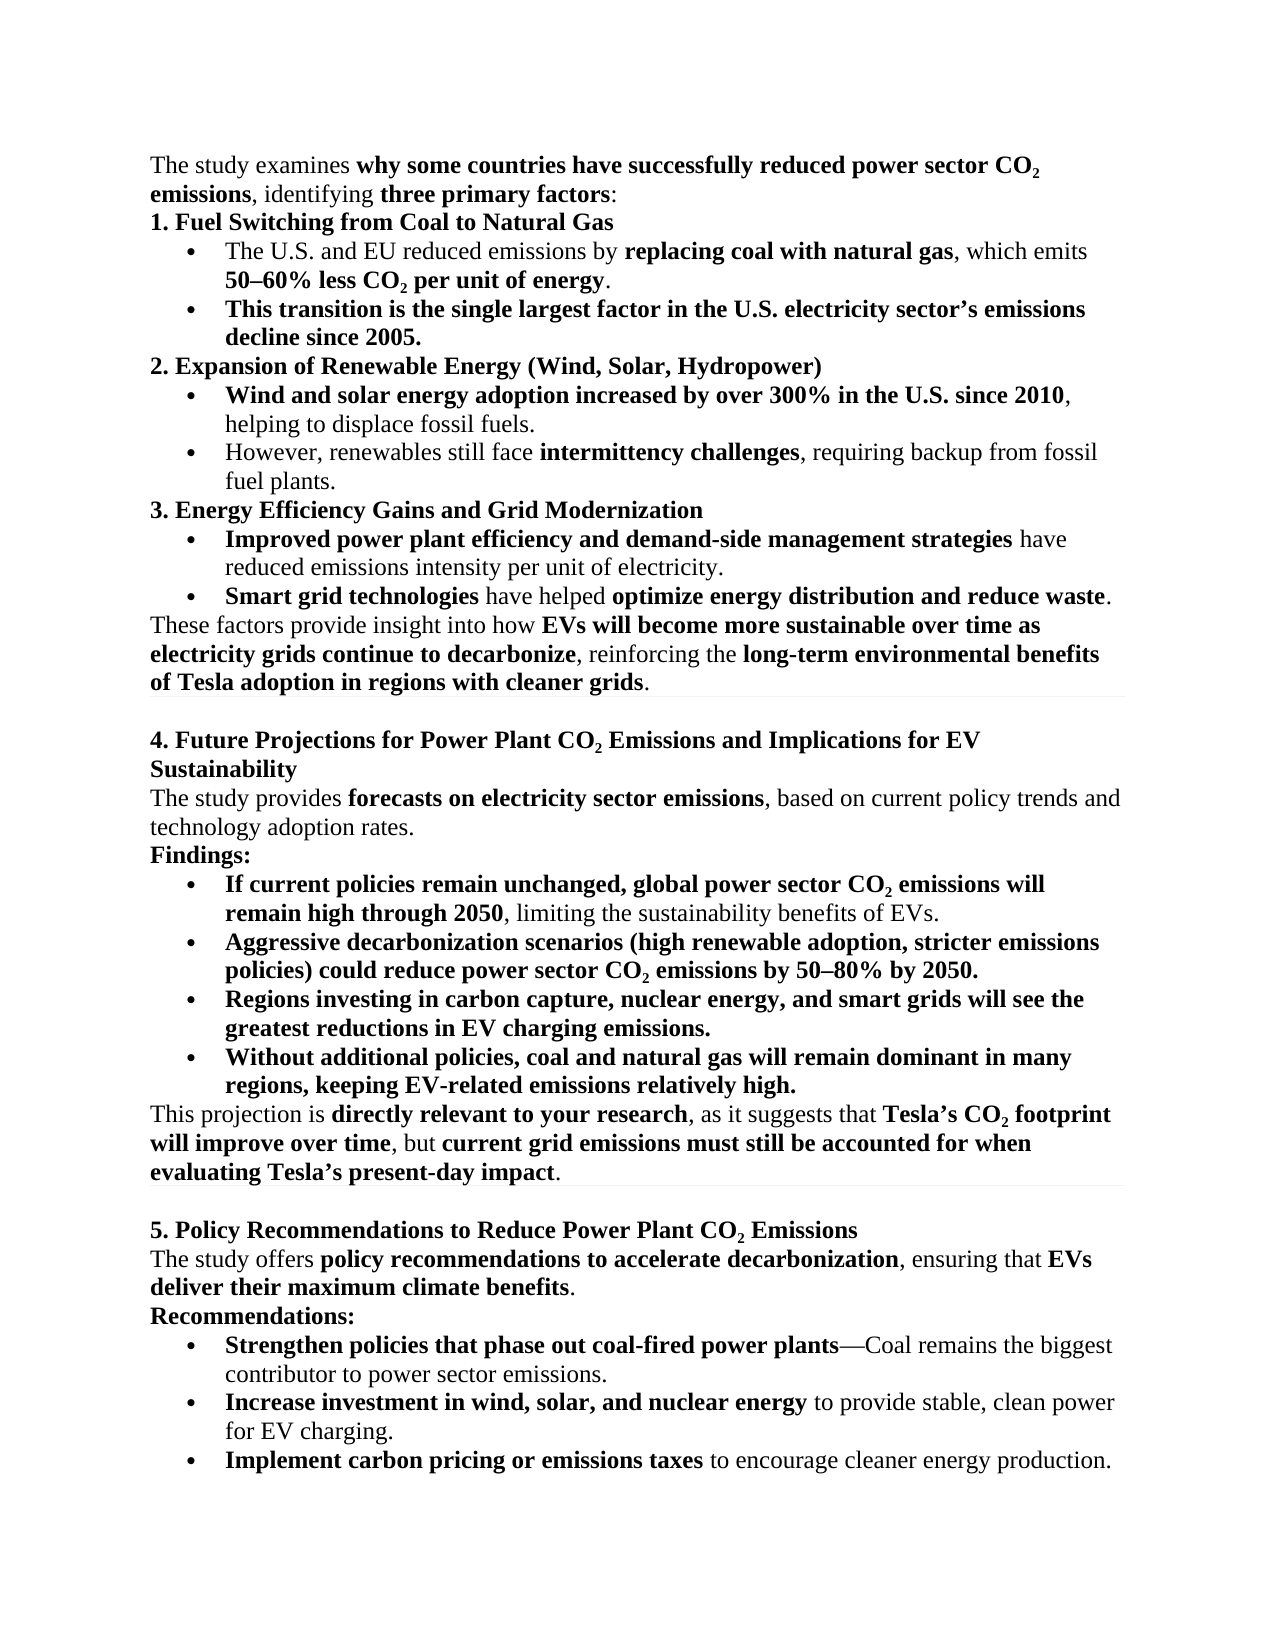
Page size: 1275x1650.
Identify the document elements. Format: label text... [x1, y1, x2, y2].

list However, renewables still face intermittency challenges, requiring backup from fossil fuel plants. [187, 437, 1125, 495]
text This projection is directly relevant to your research, as it suggests that Tesla’s CO₂ footprint will improve over time, but current grid emissions must still be accounted for when evaluating Tesla’s present-day impact. [150, 1099, 1125, 1185]
text 2. Expansion of Renewable Energy (Wind, Solar, Hydropower) [150, 351, 1125, 380]
text 4. Future Projections for Power Plant CO₂ Emissions and Implications for EV Sustainability [150, 726, 1125, 783]
text The study offers policy recommendations to accelerate decarbonization, ensuring that EVs deliver their maximum climate benefits. [150, 1244, 1125, 1301]
list Without additional policies, coal and natural gas will remain dominant in many regions, keeping EV-related emissions relatively high. [187, 1042, 1125, 1099]
list Strengthen policies that phase out coal-fired power plants—Coal remains the biggest contributor to power sector emissions. [187, 1330, 1125, 1387]
list Wind and solar energy adoption increased by over 300% in the U.S. since 2010, helping to displace fossil fuels. [187, 380, 1125, 437]
list If current policies remain unchanged, global power sector CO₂ emissions will remain high through 2050, limiting the sustainability benefits of EVs. [187, 869, 1125, 927]
list Increase investment in wind, solar, and nuclear energy to provide stable, clean power for EV charging. [187, 1387, 1125, 1445]
list Aggressive decarbonization scenarios (high renewable adoption, stricter emissions policies) could reduce power sector CO₂ emissions by 50–80% by 2050. [187, 927, 1125, 984]
list Regions investing in carbon capture, nuclear energy, and smart grids will see the greatest reductions in EV charging emissions. [187, 984, 1125, 1042]
list This transition is the single largest factor in the U.S. electricity sector’s emissions decline since 2005. [187, 294, 1125, 351]
text The study examines why some countries have successfully reduced power sector CO₂ emissions, identifying three primary factors: [150, 150, 1125, 207]
list Improved power plant efficiency and demand-side management strategies have reduced emissions intensity per unit of electricity. [187, 524, 1125, 581]
list Implement carbon pricing or emissions taxes to encourage cleaner energy production. [187, 1445, 1125, 1474]
list The U.S. and EU reduced emissions by replacing coal with natural gas, which emits 50–60% less CO₂ per unit of energy. [187, 236, 1125, 294]
text 1. Fuel Switching from Coal to Natural Gas [150, 207, 1125, 236]
text Findings: [150, 841, 1125, 869]
text The study provides forecasts on electricity sector emissions, based on current policy trends and technology adoption rates. [150, 783, 1125, 841]
text Recommendations: [150, 1301, 1125, 1330]
text These factors provide insight into how EVs will become more sustainable over time as electricity grids continue to decarbonize, reinforcing the long-term environmental benefits of Tesla adoption in regions with cleaner grids. [150, 610, 1125, 696]
text 3. Energy Efficiency Gains and Grid Modernization [150, 495, 1125, 524]
list Smart grid technologies have helped optimize energy distribution and reduce waste. [187, 581, 1125, 610]
text 5. Policy Recommendations to Reduce Power Plant CO₂ Emissions [150, 1215, 1125, 1244]
